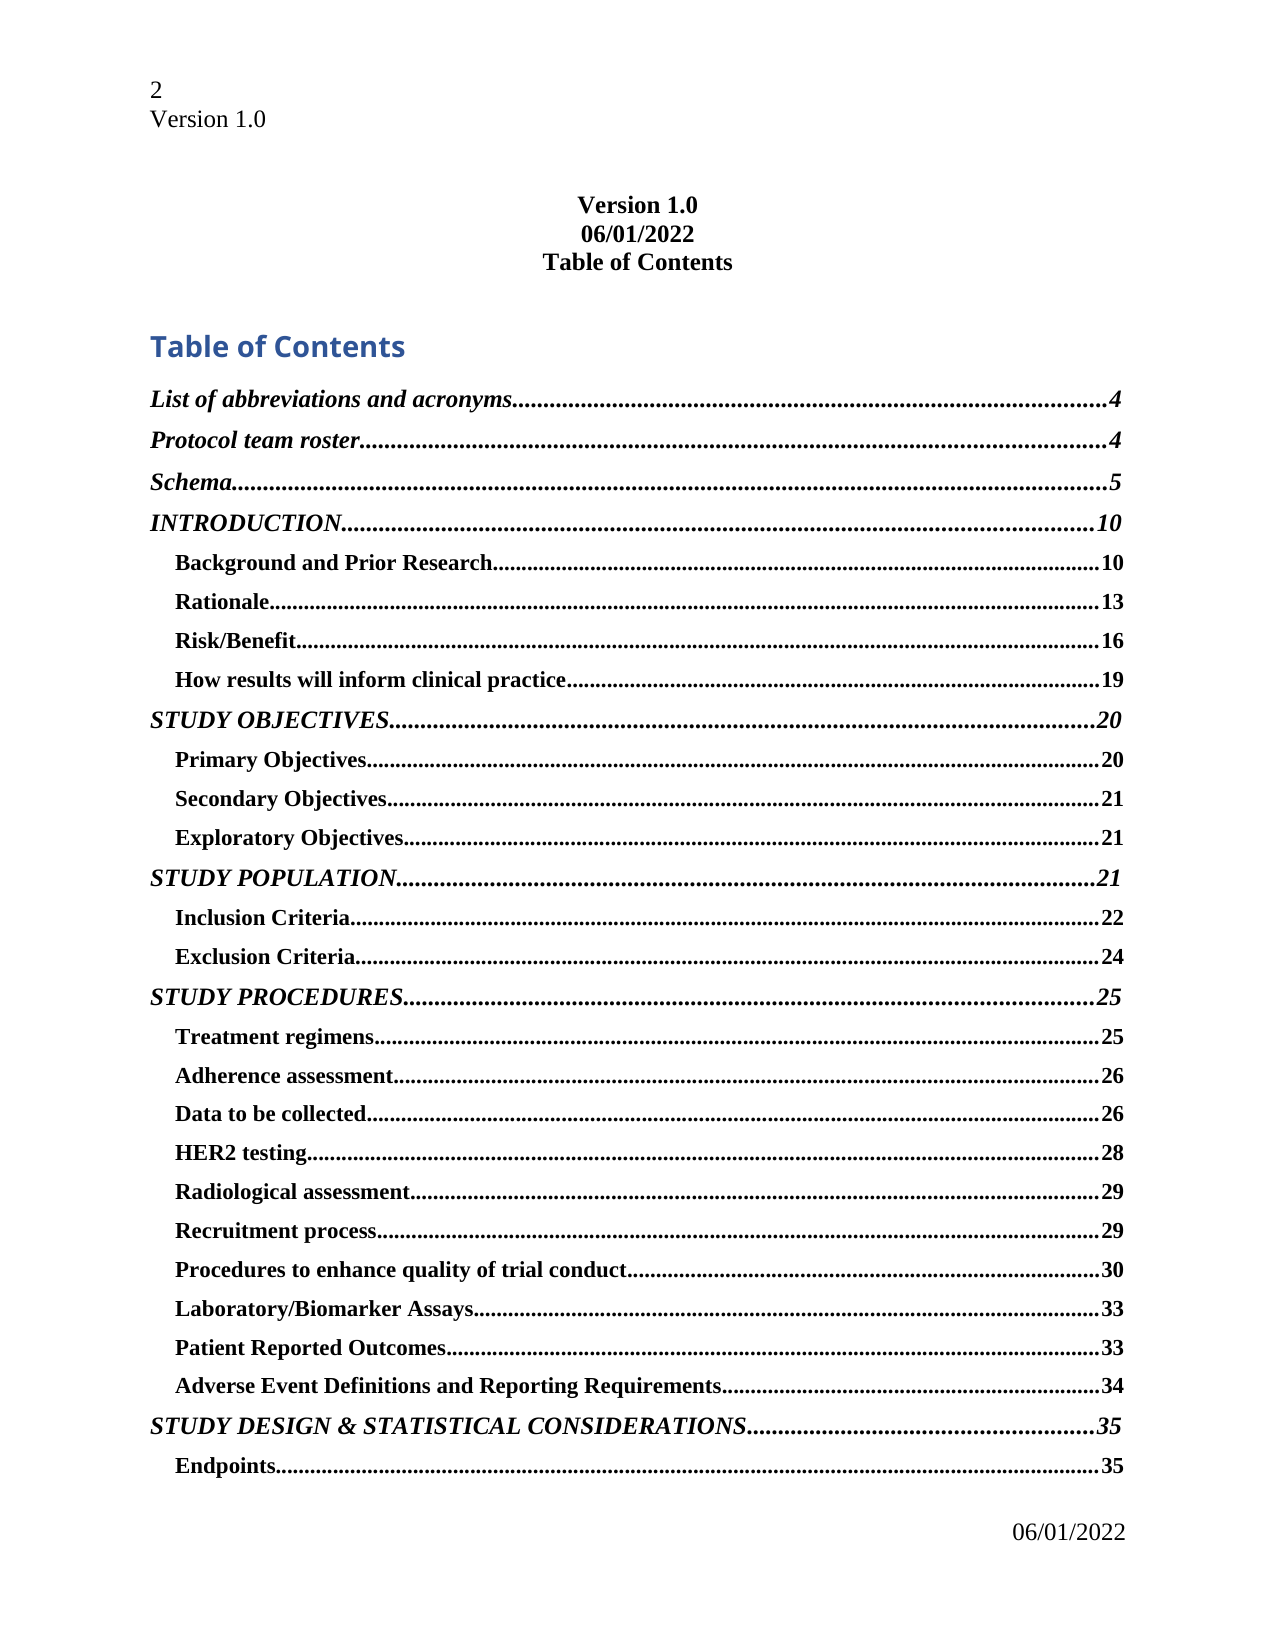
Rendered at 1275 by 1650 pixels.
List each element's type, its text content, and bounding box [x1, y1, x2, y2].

text Version 1.0 [150, 190, 1125, 219]
text 06/01/2022 [150, 219, 1125, 247]
text Table of Contents [150, 247, 1125, 276]
